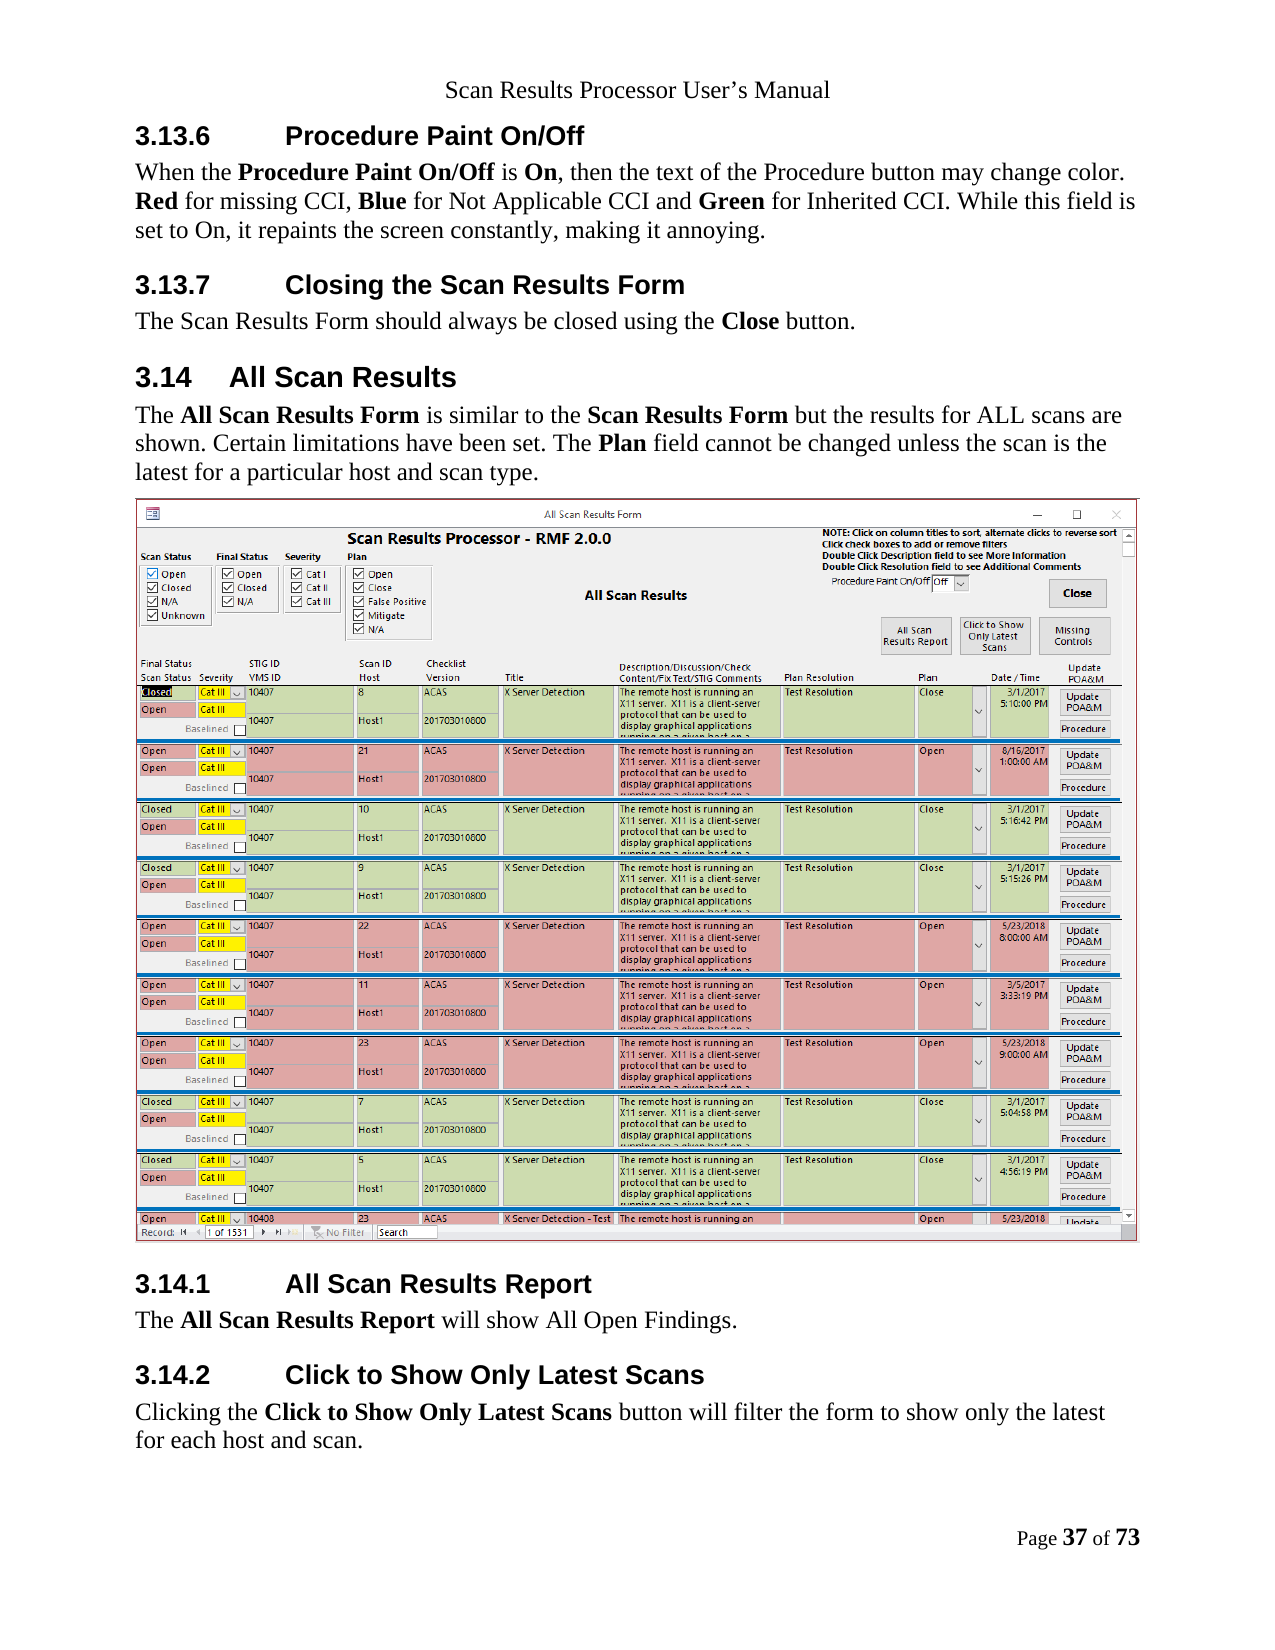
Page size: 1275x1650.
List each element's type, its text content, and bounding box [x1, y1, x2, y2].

subtitle Closing the Scan Results Form [135, 269, 1140, 300]
subtitle Procedure Paint On/Off [135, 120, 1140, 151]
text Clicking the Click to Show Only Latest Scans button will filter the form to show only the latest for each host and scan. [135, 1397, 1140, 1454]
text The Scan Results Form should always be closed using the Close button. [135, 306, 1140, 335]
subtitle All Scan Results [135, 360, 1140, 393]
subtitle Click to Show Only Latest Scans [135, 1359, 1140, 1391]
text When the Procedure Paint On/Off is On, then the text of the Procedure button may change color. Red for missing CCI, Blue for Not Applicable CCI and Green for Inherited CCI. While this field is set to On, it repaints the screen constantly, making it annoying. [135, 157, 1140, 244]
picture [135, 498, 1140, 1243]
subtitle All Scan Results Report [135, 1268, 1140, 1299]
text The All Scan Results Report will show All Open Findings. [135, 1306, 1140, 1334]
text The All Scan Results Form is similar to the Scan Results Form but the results for ALL scans are shown. Certain limitations have been set. The Plan field cannot be changed unless the scan is the latest for a particular host and scan type. [135, 400, 1140, 486]
